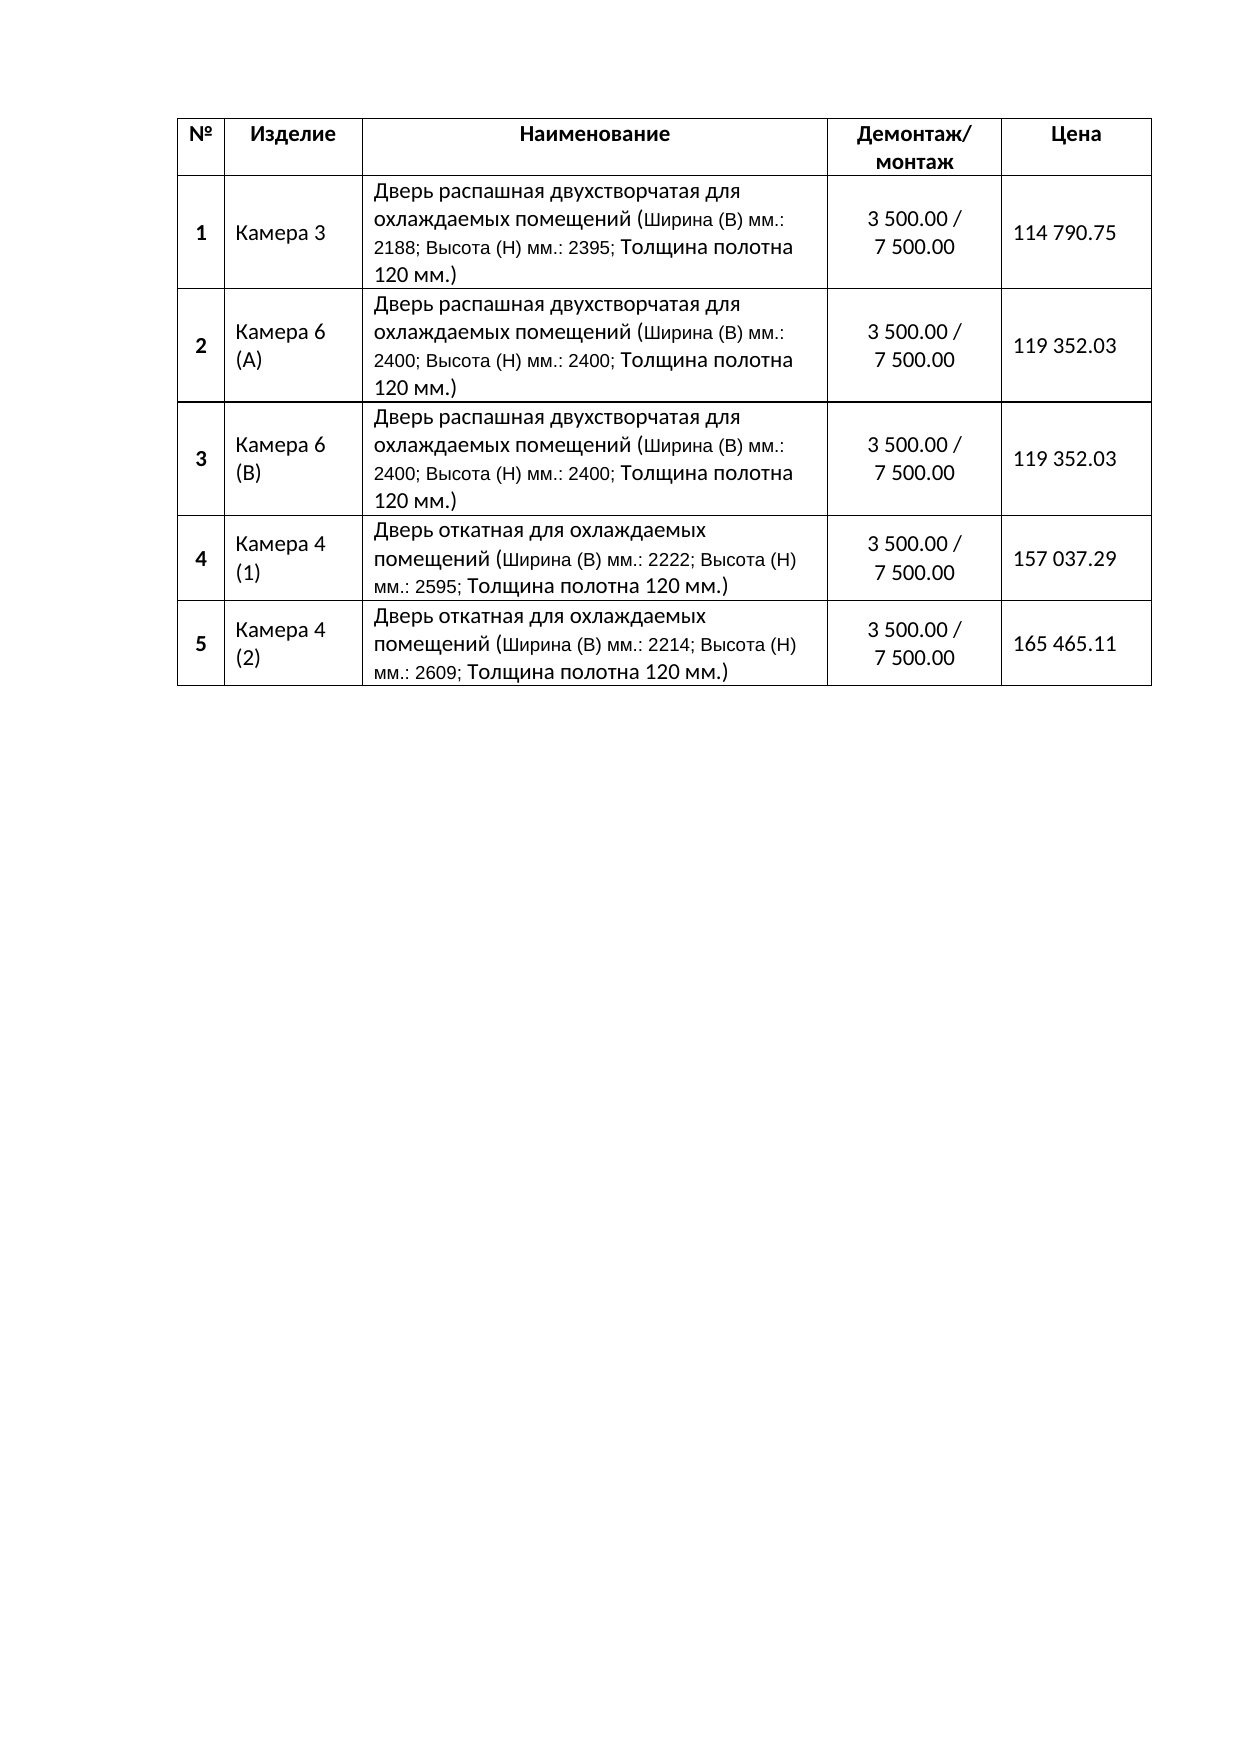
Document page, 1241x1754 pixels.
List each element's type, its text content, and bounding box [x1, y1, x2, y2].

table_header Демонтаж/ монтаж [828, 119, 1001, 175]
table_cell 1 [178, 176, 224, 288]
table_header Изделие [225, 119, 362, 175]
table_cell 5 [178, 601, 224, 685]
table_cell Камера 4 (2) [225, 601, 362, 685]
table_header Наименование [363, 119, 827, 175]
table_cell 3 500.00 / 7 500.00 [828, 601, 1001, 685]
table_cell 3 500.00 / 7 500.00 [828, 403, 1001, 514]
table_cell 119 352.03 [1002, 403, 1151, 514]
table_cell Камера 4 (1) [225, 516, 362, 600]
table_cell 3 500.00 / 7 500.00 [828, 289, 1001, 401]
table_cell 3 500.00 / 7 500.00 [828, 516, 1001, 600]
table_header № [178, 119, 224, 175]
table_header Цена [1002, 119, 1151, 175]
table_cell 165 465.11 [1002, 601, 1151, 685]
table_cell Дверь распашная двухстворчатая для охлаждаемых помещений (Ширина (В) мм.: 2188; Высота (H) мм.: 2395; Толщина полотна 120 мм.) [363, 176, 827, 288]
table_cell 2 [178, 289, 224, 401]
table_cell Дверь распашная двухстворчатая для охлаждаемых помещений (Ширина (В) мм.: 2400; Высота (H) мм.: 2400; Толщина полотна 120 мм.) [363, 289, 827, 401]
table_cell 3 500.00 / 7 500.00 [828, 176, 1001, 288]
table_cell 4 [178, 516, 224, 600]
table_cell Дверь откатная для охлаждаемых помещений (Ширина (В) мм.: 2214; Высота (H) мм.: 2609; Толщина полотна 120 мм.) [363, 601, 827, 685]
table_cell Дверь распашная двухстворчатая для охлаждаемых помещений (Ширина (В) мм.: 2400; Высота (H) мм.: 2400; Толщина полотна 120 мм.) [363, 403, 827, 514]
table_cell 157 037.29 [1002, 516, 1151, 600]
table_cell Камера 6 (А) [225, 289, 362, 401]
table_cell Камера 3 [225, 176, 362, 288]
table_cell 119 352.03 [1002, 289, 1151, 401]
table_cell Камера 6 (В) [225, 403, 362, 514]
table_cell 3 [178, 403, 224, 514]
table_cell 114 790.75 [1002, 176, 1151, 288]
table_cell Дверь откатная для охлаждаемых помещений (Ширина (В) мм.: 2222; Высота (H) мм.: 2595; Толщина полотна 120 мм.) [363, 516, 827, 600]
